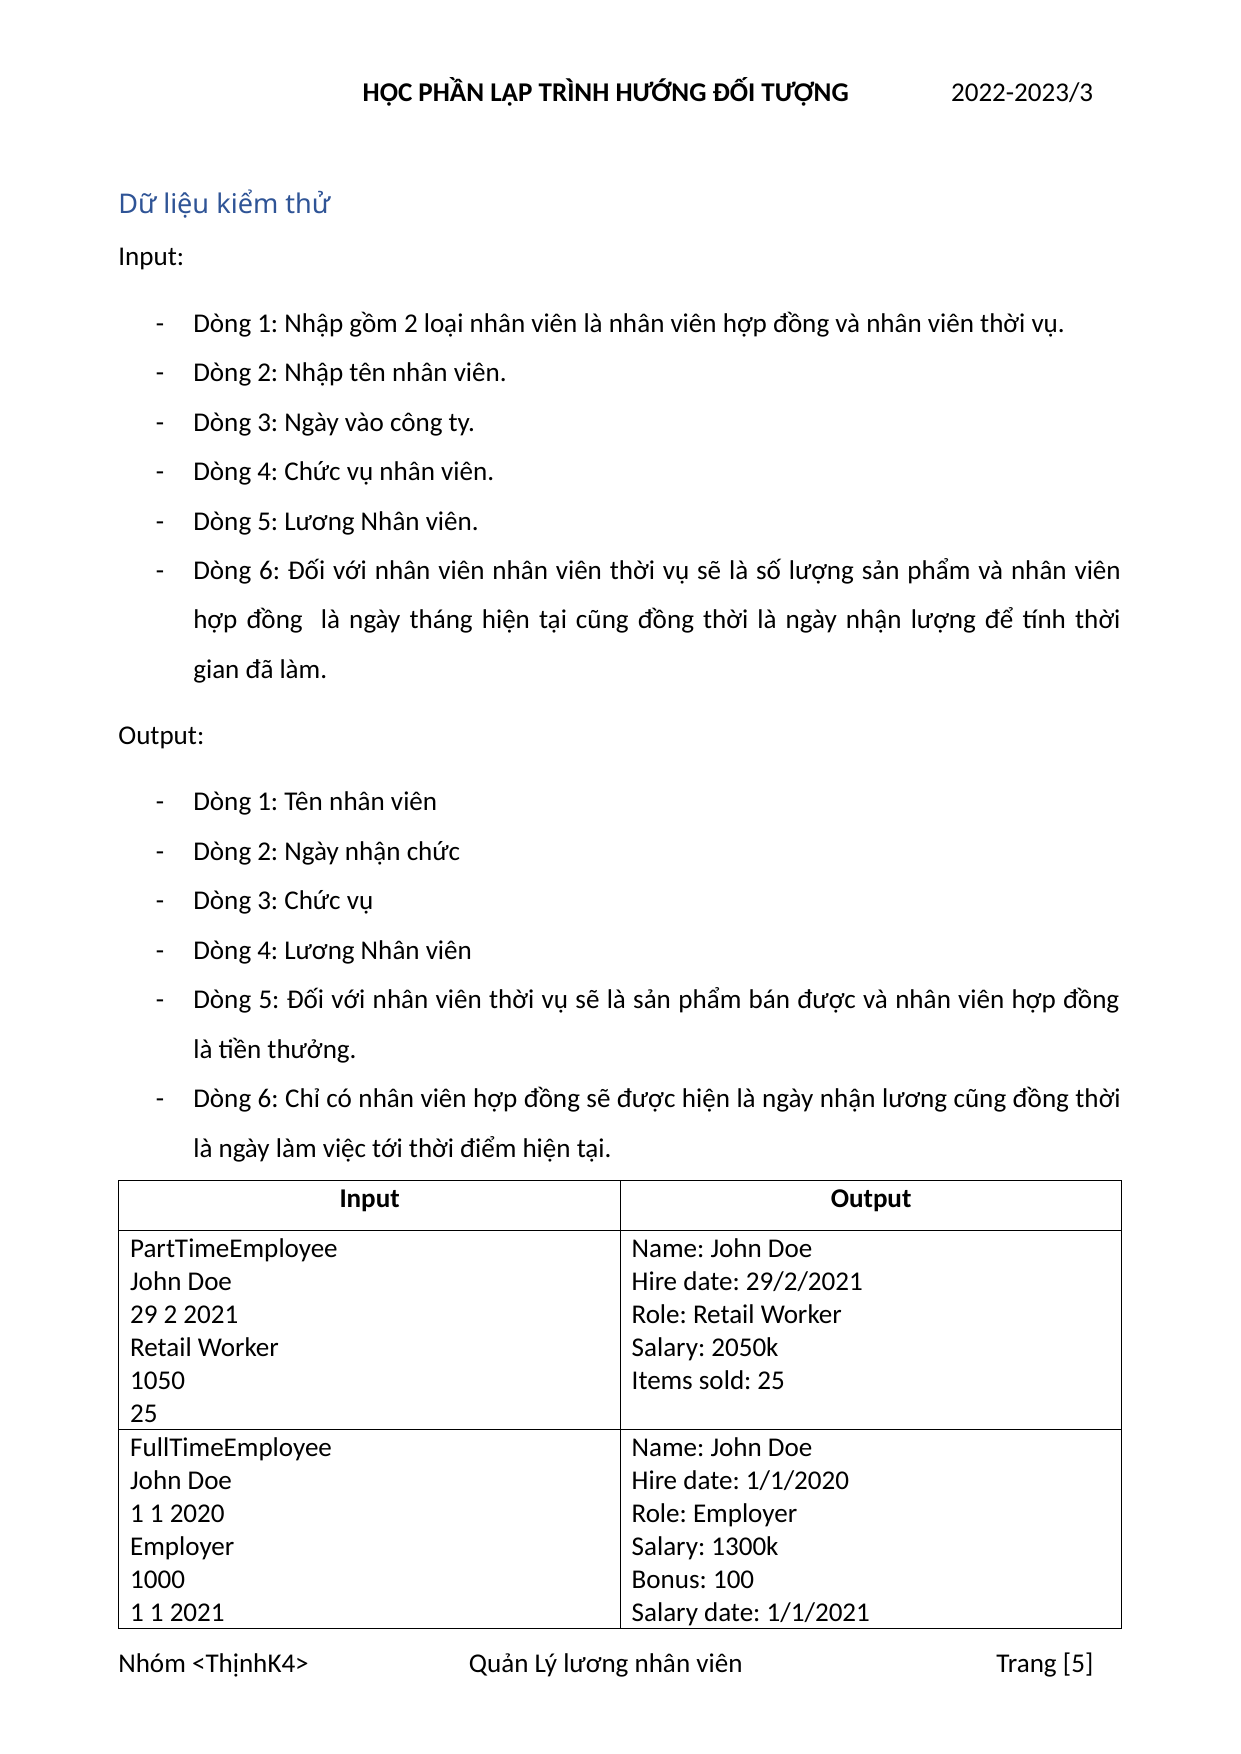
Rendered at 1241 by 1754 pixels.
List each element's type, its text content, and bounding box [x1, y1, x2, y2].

list Dòng 3: Ngày vào công ty. [156, 405, 1122, 438]
table_cell Name: John Doe Hire date: 1/1/2020 Role: Employer Salary: 1300k Bonus: 100 Salary date: 1/1/2021 [621, 1430, 1121, 1628]
table_cell FullTimeEmployee John Doe 1 1 2020 Employer 1000 1 1 2021 [119, 1430, 620, 1628]
list Dòng 5: Đối với nhân viên thời vụ sẽ là sản phẩm bán được và nhân viên hợp đồng là tiền thưởng. [156, 982, 1122, 1065]
table_header Output [621, 1181, 1121, 1230]
list Dòng 5: Lương Nhân viên. [156, 504, 1122, 537]
list Dòng 4: Lương Nhân viên [156, 933, 1122, 966]
list Dòng 2: Ngày nhận chức [156, 834, 1122, 867]
list Dòng 6: Chỉ có nhân viên hợp đồng sẽ được hiện là ngày nhận lương cũng đồng thời là ngày làm việc tới thời điểm hiện tại. [156, 1081, 1122, 1164]
text Output: [118, 718, 1122, 751]
subtitle Dữ liệu kiểm thử [118, 184, 1122, 221]
text Input: [118, 239, 1122, 273]
list Dòng 1: Nhập gồm 2 loại nhân viên là nhân viên hợp đồng và nhân viên thời vụ. [156, 306, 1122, 339]
list Dòng 6: Đối với nhân viên nhân viên thời vụ sẽ là số lượng sản phẩm và nhân viên hợp đồng là ngày tháng hiện tại cũng đồng thời là ngày nhận lượng để tính thời gian đã làm. [156, 553, 1122, 685]
list Dòng 4: Chức vụ nhân viên. [156, 454, 1122, 487]
table_cell Name: John Doe Hire date: 29/2/2021 Role: Retail Worker Salary: 2050k Items sold: 25 [621, 1231, 1121, 1429]
list Dòng 3: Chức vụ [156, 883, 1122, 916]
table_cell PartTimeEmployee John Doe 29 2 2021 Retail Worker 1050 25 [119, 1231, 620, 1429]
table_header Input [119, 1181, 620, 1230]
list Dòng 1: Tên nhân viên [156, 784, 1122, 817]
list Dòng 2: Nhập tên nhân viên. [156, 355, 1122, 388]
